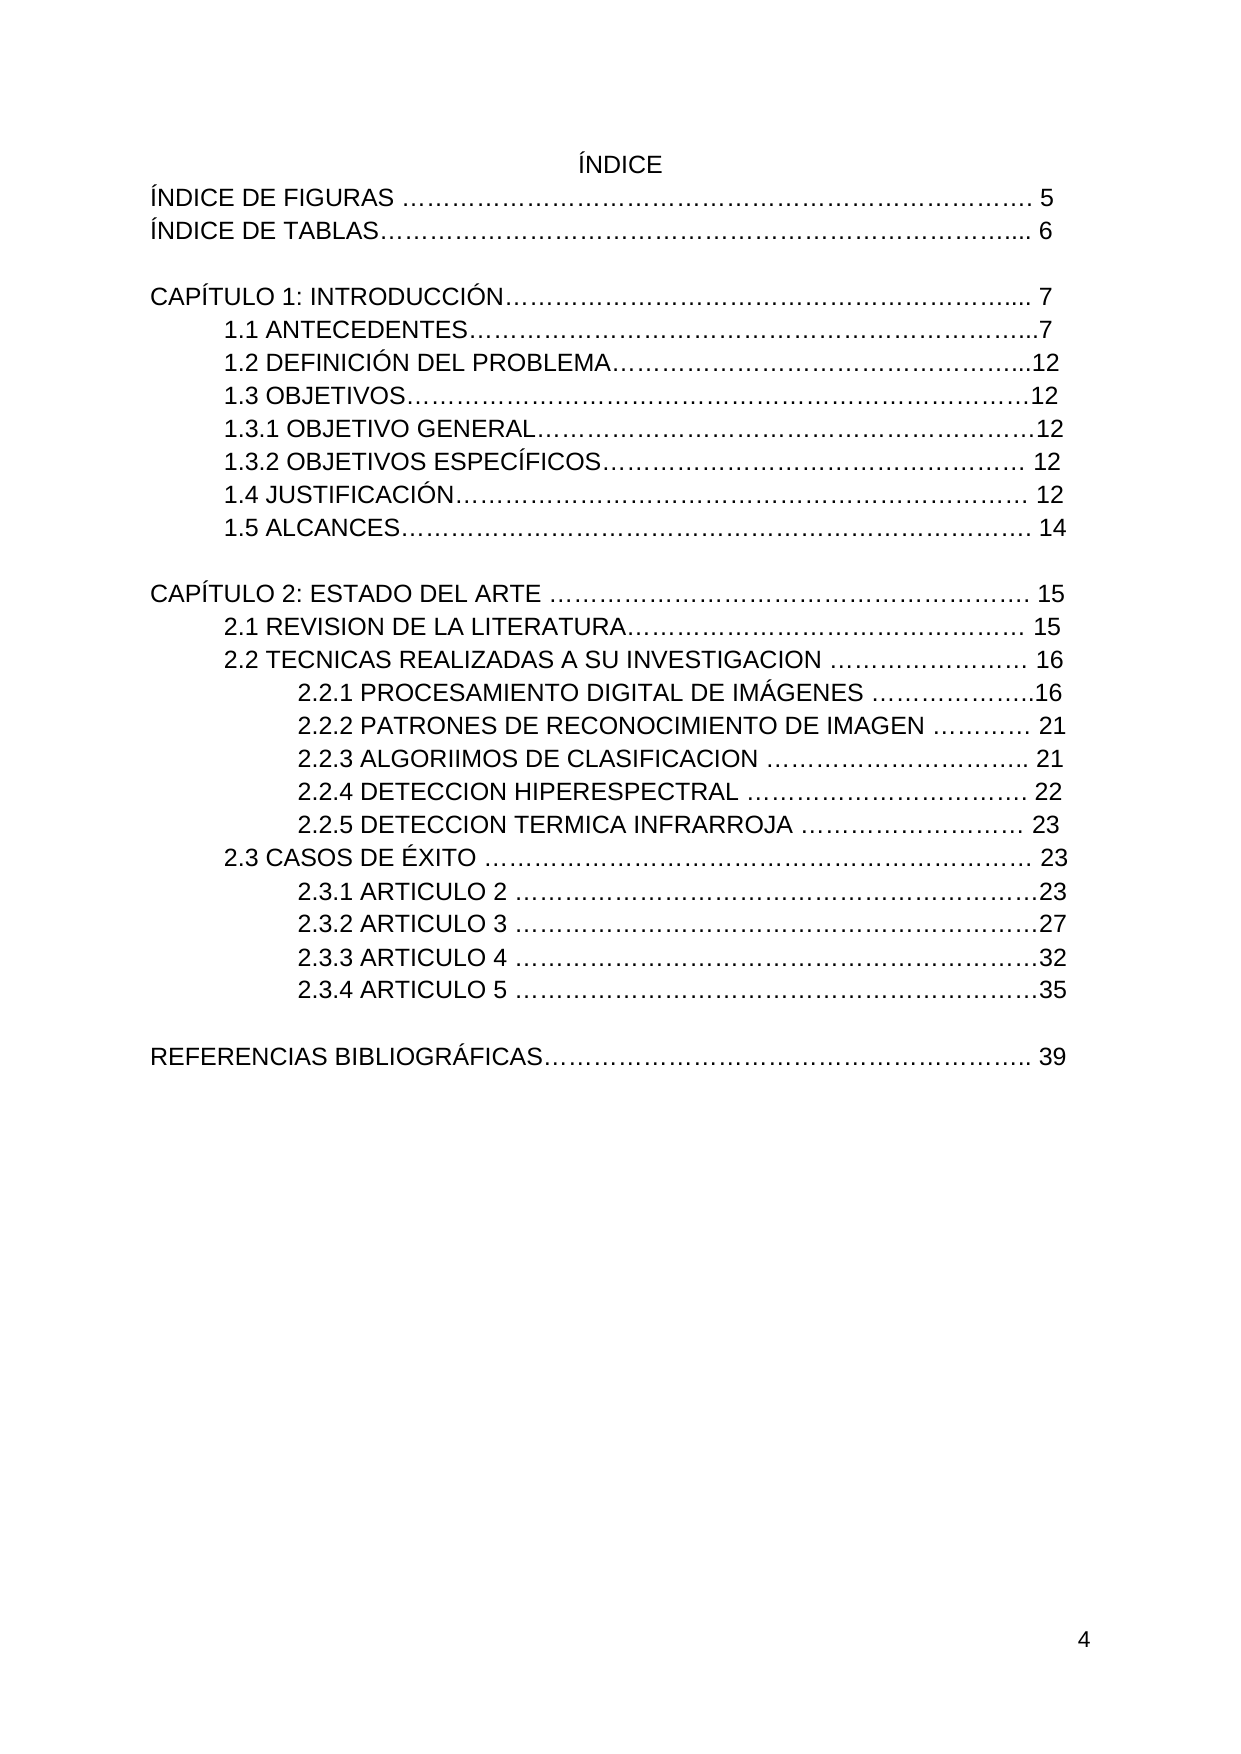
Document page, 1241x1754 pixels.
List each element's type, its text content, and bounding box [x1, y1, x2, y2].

text CAPÍTULO 2: ESTADO DEL ARTE …………………………………………………. 15 [150, 579, 1090, 608]
text 2.2 TECNICAS REALIZADAS A SU INVESTIGACION …………………… 16 [150, 645, 1090, 674]
text 2.2.2 PATRONES DE RECONOCIMIENTO DE IMAGEN ………… 21 [150, 711, 1090, 740]
text 1.3.1 OBJETIVO GENERAL……………………………………………………12 [150, 414, 1090, 443]
text 2.3.2 ARTICULO 3 ………………………………………………………27 [150, 909, 1090, 938]
text 2.2.3 ALGORIIMOS DE CLASIFICACION ………………………….. 21 [150, 744, 1090, 773]
text 2.3 CASOS DE ÉXITO ………………………………………………………… 23 [150, 843, 1090, 872]
text 2.2.1 PROCESAMIENTO DIGITAL DE IMÁGENES ………………..16 [150, 678, 1090, 707]
text ÍNDICE DE TABLAS………………………………………………………………….... 6 [150, 216, 1090, 245]
text ÍNDICE [150, 150, 1090, 179]
text 2.1 REVISION DE LA LITERATURA………………………………………… 15 [150, 612, 1090, 641]
text 1.1 ANTECEDENTES…………………………………………………………...7 [150, 315, 1090, 344]
text 1.3.2 OBJETIVOS ESPECÍFICOS…………………………………………… 12 [150, 447, 1090, 476]
text 2.2.5 DETECCION TERMICA INFRARROJA ……………………… 23 [150, 810, 1090, 839]
text 1.5 ALCANCES…………………………………………………………………. 14 [150, 513, 1090, 542]
text 2.3.1 ARTICULO 2 ………………………………………………………23 [150, 876, 1090, 905]
text 1.2 DEFINICIÓN DEL PROBLEMA…………………………………………...12 [150, 348, 1090, 377]
text CAPÍTULO 1: INTRODUCCIÓN…………………………………………………….... 7 [150, 282, 1090, 311]
text REFERENCIAS BIBLIOGRÁFICAS………………………………………………….. 39 [150, 1042, 1090, 1070]
text 1.4 JUSTIFICACIÓN…………………………………………………………… 12 [150, 480, 1090, 509]
text 2.2.4 DETECCION HIPERESPECTRAL ……………………………. 22 [150, 777, 1090, 806]
text 2.3.4 ARTICULO 5 ………………………………………………………35 [150, 976, 1090, 1004]
text ÍNDICE DE FIGURAS …………………………………………………………………. 5 [150, 183, 1090, 212]
text 1.3 OBJETIVOS…………………………………………………………………12 [150, 381, 1090, 410]
text 2.3.3 ARTICULO 4 ………………………………………………………32 [150, 942, 1090, 971]
